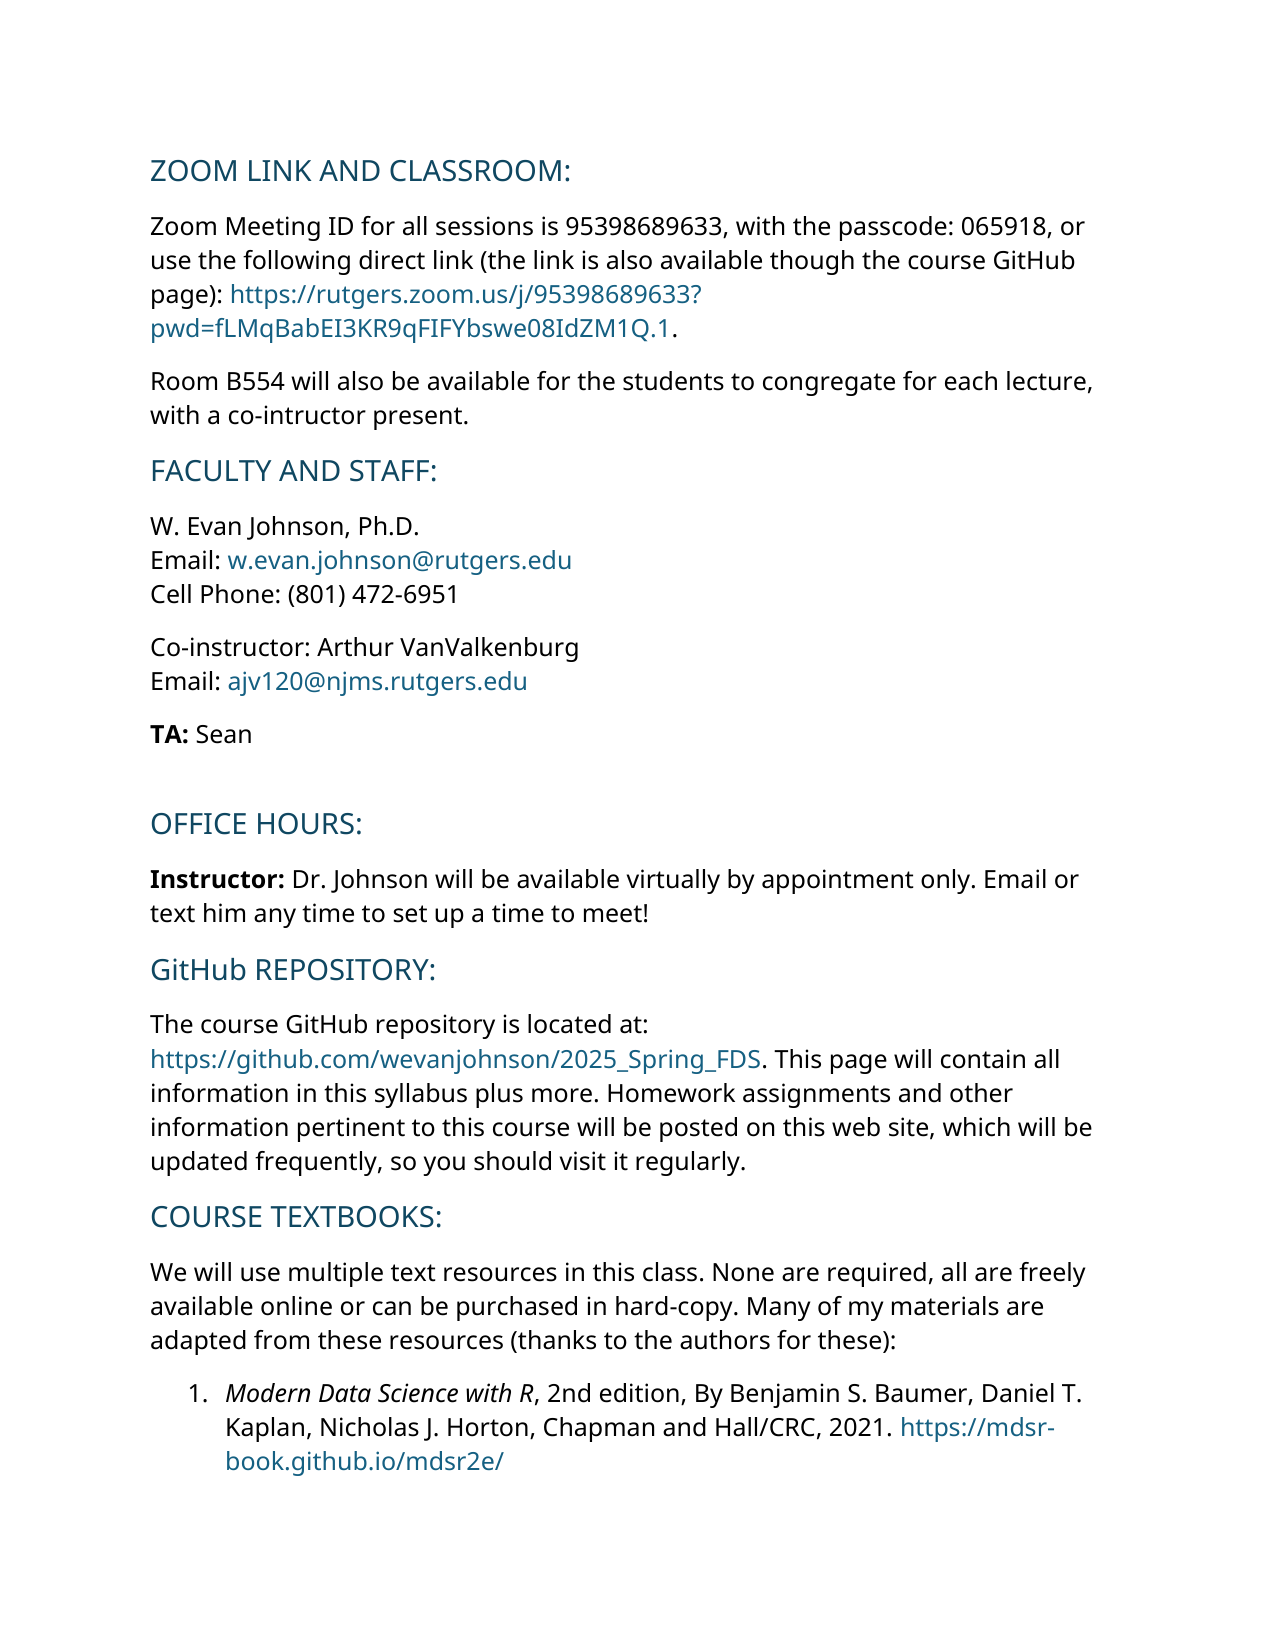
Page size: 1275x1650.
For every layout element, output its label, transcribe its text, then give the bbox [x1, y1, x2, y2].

subtitle ZOOM LINK AND CLASSROOM: [150, 150, 1125, 190]
text We will use multiple text resources in this class. None are required, all are freely available online or can be purchased in hard-copy. Many of my materials are adapted from these resources (thanks to the authors for these): [150, 1255, 1125, 1357]
list Modern Data Science with R, 2nd edition, By Benjamin S. Baumer, Daniel T. Kaplan, Nicholas J. Horton, Chapman and Hall/CRC, 2021. https://mdsr-book.github.io/mdsr2e/ [187, 1376, 1125, 1478]
text Instructor: Dr. Johnson will be available virtually by appointment only. Email or text him any time to set up a time to meet! [150, 862, 1125, 930]
text Room B554 will also be available for the students to congregate for each lecture, with a co-intructor present. [150, 363, 1125, 432]
text Co-instructor: Arthur VanValkenburg Email: ajv120@njms.rutgers.edu [150, 630, 1125, 698]
subtitle OFFICE HOURS: [150, 803, 1125, 843]
text The course GitHub repository is located at: https://github.com/wevanjohnson/2025_Spring_FDS. This page will contain all information in this syllabus plus more. Homework assignments and other information pertinent to this course will be posted on this web site, which will be updated frequently, so you should visit it regularly. [150, 1007, 1125, 1177]
subtitle GitHub REPOSITORY: [150, 949, 1125, 988]
text Zoom Meeting ID for all sessions is 95398689633, with the passcode: 065918, or use the following direct link (the link is also available though the course GitHub page): https://rutgers.zoom.us/j/95398689633?pwd=fLMqBabEI3KR9qFIFYbswe08IdZM1Q.1. [150, 208, 1125, 345]
subtitle FACULTY AND STAFF: [150, 450, 1125, 490]
text TA: Sean [150, 717, 1125, 785]
subtitle COURSE TEXTBOOKS: [150, 1196, 1125, 1236]
text W. Evan Johnson, Ph.D. Email: w.evan.johnson@rutgers.edu Cell Phone: (801) 472-6951 [150, 509, 1125, 611]
